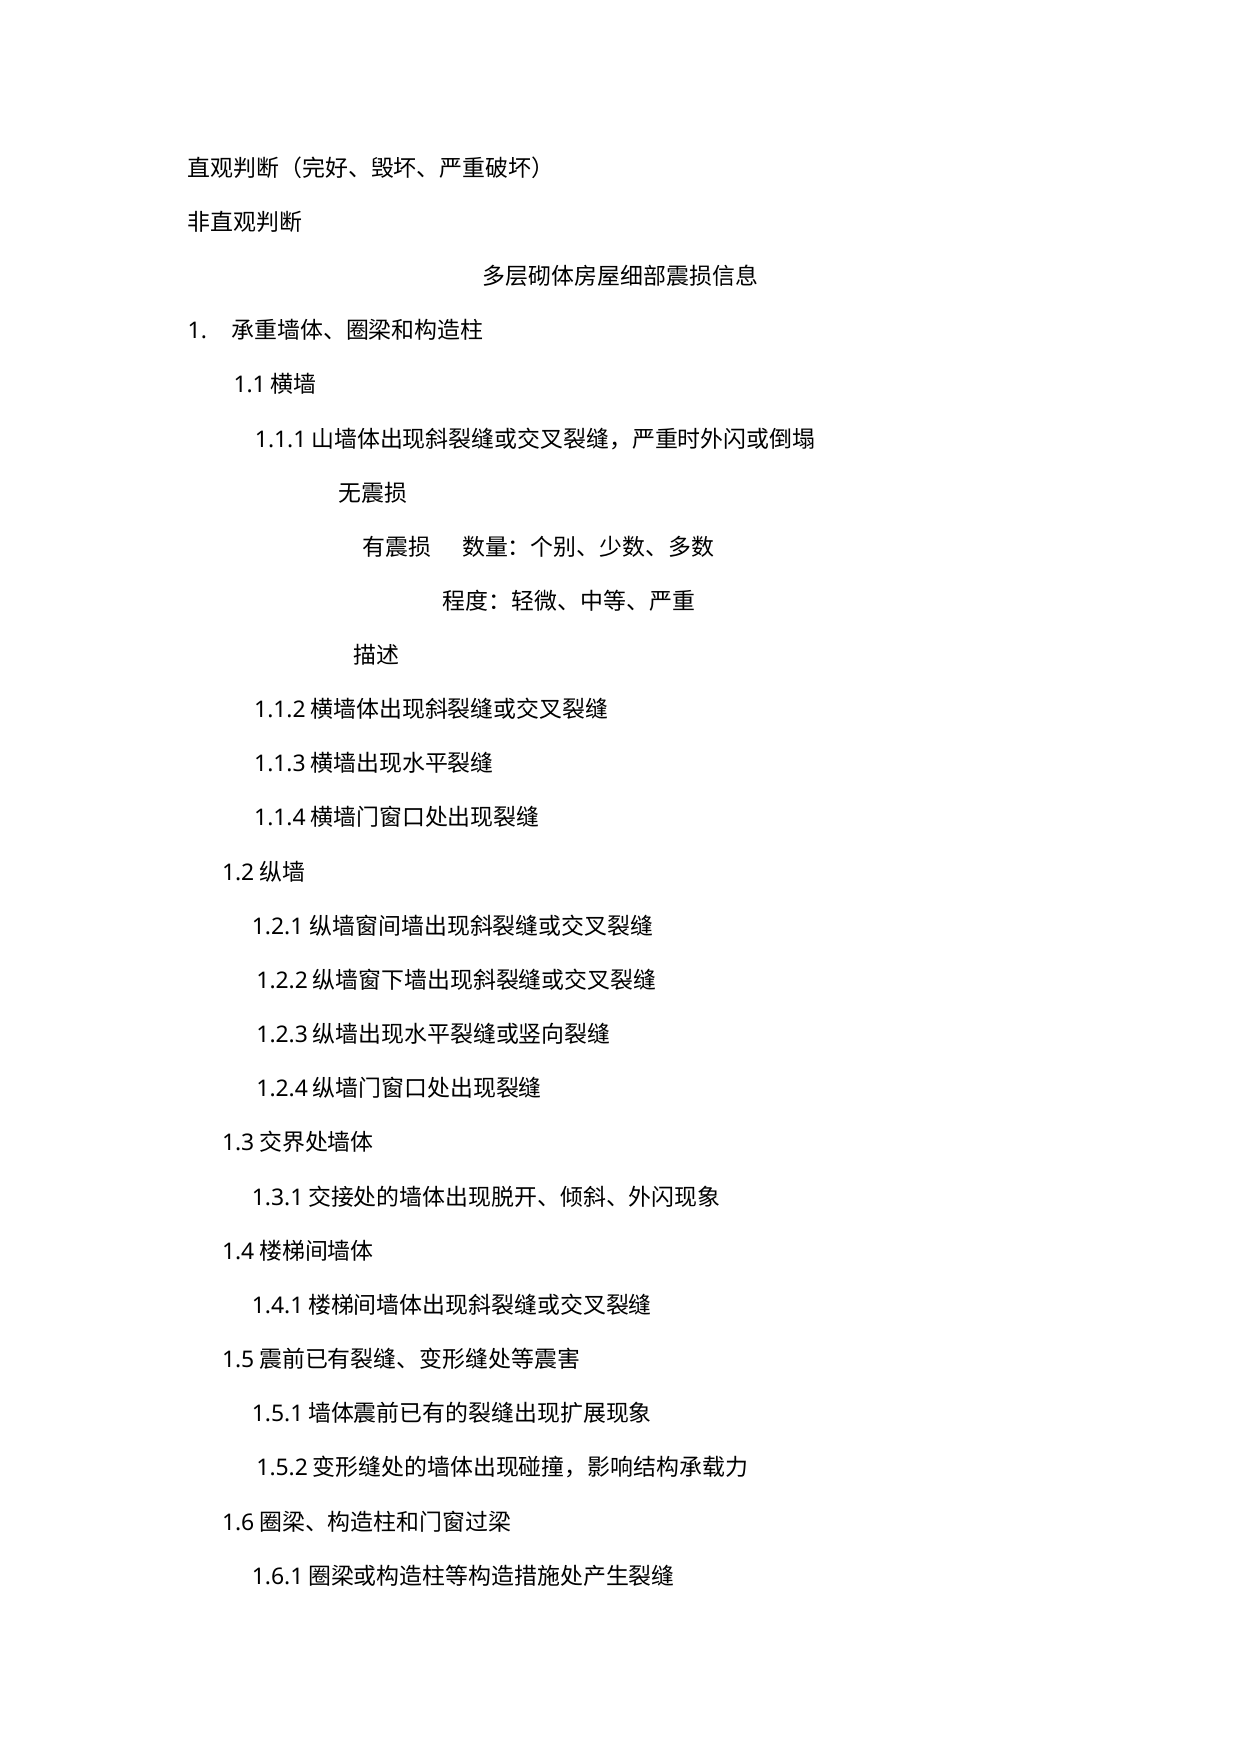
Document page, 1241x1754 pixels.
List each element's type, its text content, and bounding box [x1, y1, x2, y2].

list 程度：轻微、中等、严重 [225, 583, 1053, 616]
text 1.3交界处墙体 [187, 1124, 1053, 1158]
text 1.2.1 纵墙窗间墙出现斜裂缝或交叉裂缝 [187, 908, 1053, 941]
text 非直观判断 [187, 204, 1053, 237]
text 1.5震前已有裂缝、变形缝处等震害 [187, 1341, 1053, 1374]
text 1.1.3横墙出现水平裂缝 [187, 745, 1053, 778]
text 1.1.2横墙体出现斜裂缝或交叉裂缝 [187, 691, 1053, 724]
list 无震损 [225, 475, 1053, 508]
text 1.2.4纵墙门窗口处出现裂缝 [187, 1070, 1053, 1103]
text 1.2纵墙 [187, 853, 1053, 887]
text 1.1横墙 [187, 366, 1053, 400]
text 多层砌体房屋细部震损信息 [187, 258, 1053, 291]
text 1.4楼梯间墙体 [187, 1233, 1053, 1266]
list 描述 [225, 637, 1053, 670]
text 直观判断（完好、毁坏、严重破坏） [187, 150, 1053, 183]
text 1.3.1交接处的墙体出现脱开、倾斜、外闪现象 [187, 1178, 1053, 1212]
list 1.1.1山墙体出现斜裂缝或交叉裂缝，严重时外闪或倒塌 [225, 421, 1053, 454]
text 1.2.2纵墙窗下墙出现斜裂缝或交叉裂缝 [187, 962, 1053, 995]
list 承重墙体、圈梁和构造柱 [187, 312, 1053, 346]
text 1.6圈梁、构造柱和门窗过梁 [187, 1503, 1053, 1537]
text 1.5.2变形缝处的墙体出现碰撞，影响结构承载力 [187, 1449, 1053, 1483]
text 1.4.1楼梯间墙体出现斜裂缝或交叉裂缝 [187, 1287, 1053, 1320]
text 1.2.3纵墙出现水平裂缝或竖向裂缝 [187, 1016, 1053, 1049]
text 1.1.4横墙门窗口处出现裂缝 [187, 799, 1053, 833]
text 1.6.1圈梁或构造柱等构造措施处产生裂缝 [187, 1558, 1053, 1591]
text 1.5.1墙体震前已有的裂缝出现扩展现象 [187, 1395, 1053, 1428]
list 有震损 数量：个别、少数、多数 [225, 529, 1053, 562]
